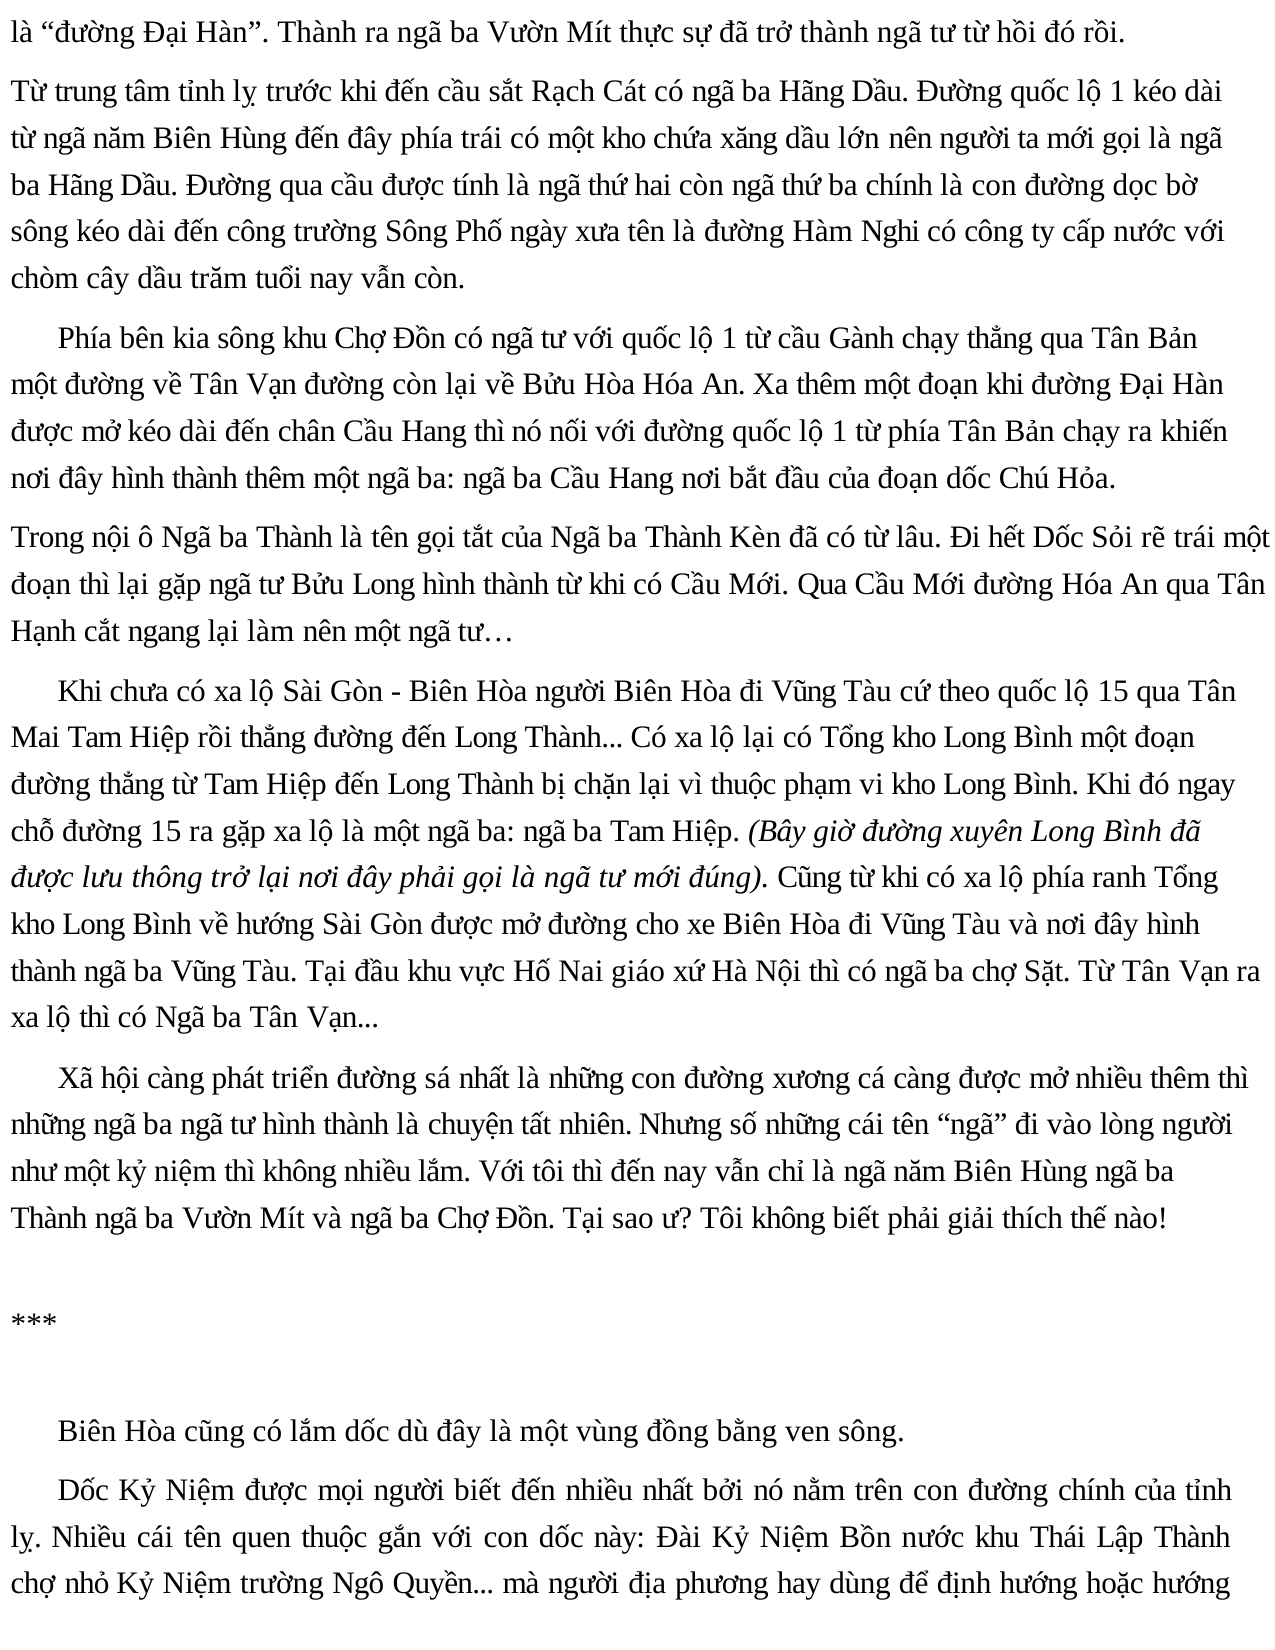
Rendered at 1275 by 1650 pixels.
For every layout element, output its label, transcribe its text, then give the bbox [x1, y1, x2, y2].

text *** [10, 1306, 1275, 1342]
text Trong nội ô Ngã ba Thành là tên gọi tắt của Ngã ba Thành Kèn đã có từ lâu. Đi hết Dốc Sỏi rẽ trái một đoạn thì lại gặp ngã tư Bửu Long hình thành từ khi có Cầu Mới. Qua Cầu Mới đường Hóa An qua Tân Hạnh cắt ngang lại làm nên một ngã tư… [10, 519, 1275, 648]
text Phía bên kia sông khu Chợ Đồn có ngã tư với quốc lộ 1 từ cầu Gành chạy thẳng qua Tân Bản một đường về Tân Vạn đường còn lại về Bửu Hòa Hóa An. Xa thêm một đoạn khi đường Đại Hàn được mở kéo dài đến chân Cầu Hang thì nó nối với đường quốc lộ 1 từ phía Tân Bản chạy ra khiến nơi đây hình thành thêm một ngã ba: ngã ba Cầu Hang nơi bắt đầu của đoạn dốc Chú Hỏa. [10, 319, 1252, 495]
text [10, 1471, 1232, 1601]
text Từ trung tâm tỉnh lỵ trước khi đến cầu sắt Rạch Cát có ngã ba Hãng Dầu. Đường quốc lộ 1 kéo dài từ ngã năm Biên Hùng đến đây phía trái có một kho chứa xăng dầu lớn nên người ta mới gọi là ngã ba Hãng Dầu. Đường qua cầu được tính là ngã thứ hai còn ngã thứ ba chính là con đường dọc bờ sông kéo dài đến công trường Sông Phố ngày xưa tên là đường Hàm Nghi có công ty cấp nước với chòm cây dầu trăm tuổi nay vẫn còn. [10, 72, 1251, 295]
text Biên Hòa cũng có lắm dốc dù đây là một vùng đồng bằng ven sông. [57, 1412, 1275, 1448]
text Khi chưa có xa lộ Sài Gòn - Biên Hòa người Biên Hòa đi Vũng Tàu cứ theo quốc lộ 15 qua Tân Mai Tam Hiệp rồi thẳng đường đến Long Thành... Có xa lộ lại có Tổng kho Long Bình một đoạn đường thẳng từ Tam Hiệp đến Long Thành bị chặn lại vì thuộc phạm vi kho Long Bình. Khi đó ngay chỗ đường 15 ra gặp xa lộ là một ngã ba: ngã ba Tam Hiệp. (Bây giờ đường xuyên Long Bình đã được lưu thông trở lại nơi đây phải gọi là ngã tư mới đúng). Cũng từ khi có xa lộ phía ranh Tổng kho Long Bình về hướng Sài Gòn được mở đường cho xe Biên Hòa đi Vũng Tàu và nơi đây hình thành ngã ba Vũng Tàu. Tại đầu khu vực Hố Nai giáo xứ Hà Nội thì có ngã ba chợ Sặt. Từ Tân Vạn ra xa lộ thì có Ngã ba Tân Vạn... [10, 672, 1263, 1034]
text Xã hội càng phát triển đường sá nhất là những con đường xương cá càng được mở nhiều thêm thì những ngã ba ngã tư hình thành là chuyện tất nhiên. Nhưng số những cái tên “ngã” đi vào lòng người như một kỷ niệm thì không nhiều lắm. Với tôi thì đến nay vẫn chỉ là ngã năm Biên Hùng ngã ba Thành ngã ba Vườn Mít và ngã ba Chợ Đồn. Tại sao ư? Tôi không biết phải giải thích thế nào! [10, 1059, 1250, 1235]
text là “đường Đại Hàn”. Thành ra ngã ba Vườn Mít thực sự đã trở thành ngã tư từ hồi đó rồi. [10, 13, 1275, 49]
